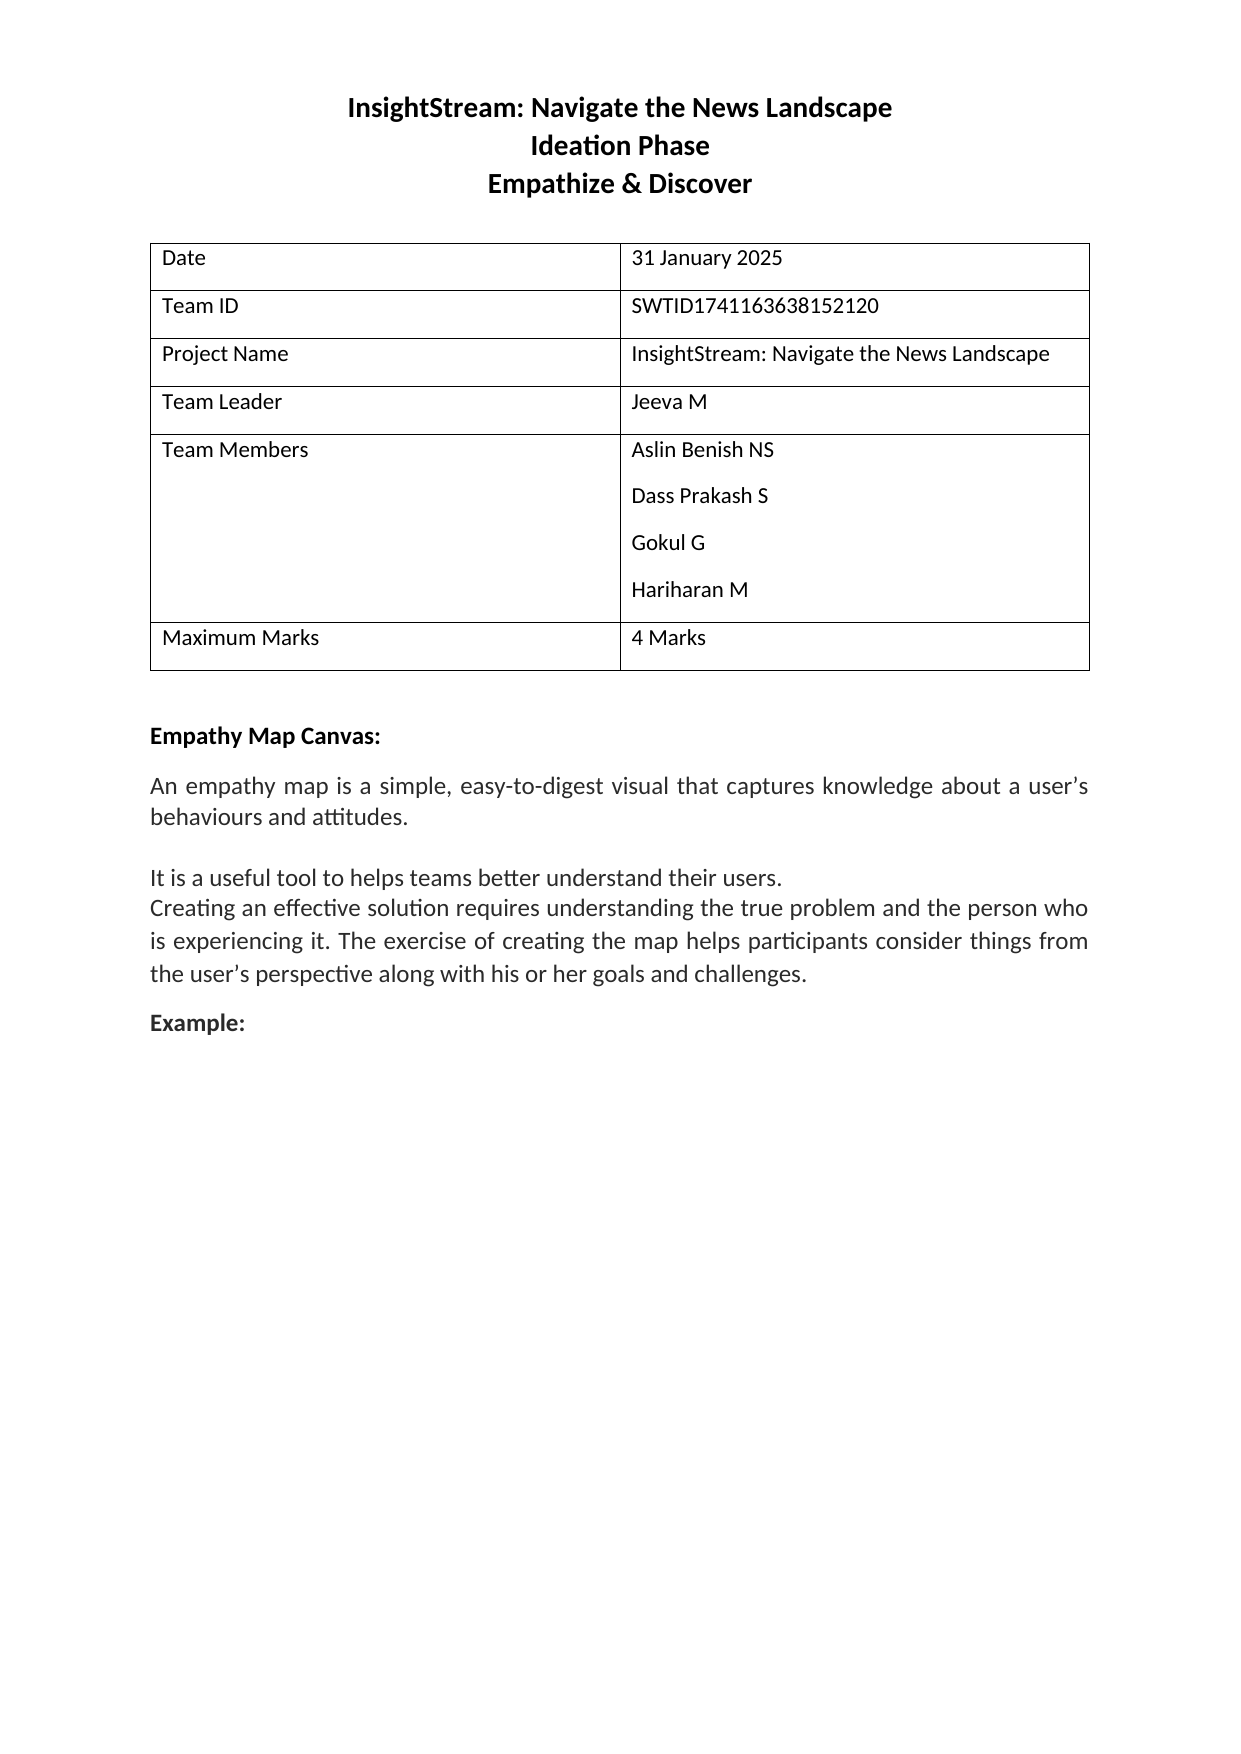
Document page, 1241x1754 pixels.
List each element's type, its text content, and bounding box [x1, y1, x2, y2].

table_cell SWTID1741163638152120 [621, 291, 1089, 338]
text InsightStream: Navigate the News Landscape [150, 89, 1090, 124]
text Example: [150, 1008, 1090, 1038]
text It is a useful tool to helps teams better understand their users. [150, 862, 1090, 892]
text An empathy map is a simple, easy-to-digest visual that captures knowledge about a user’s behaviours and attitudes. [150, 770, 1090, 831]
table_cell Project Name [151, 339, 620, 386]
text Creating an effective solution requires understanding the true problem and the person who is experiencing it. The exercise of creating the map helps participants consider things from the user’s perspective along with his or her goals and challenges. [150, 892, 1090, 988]
table_cell Jeeva M [621, 387, 1089, 434]
text Empathize & Discover [150, 166, 1090, 201]
table_cell Team ID [151, 291, 620, 338]
table_header 31 January 2025 [621, 244, 1089, 290]
text Empathy Map Canvas: [150, 721, 1090, 751]
table_cell 4 Marks [621, 623, 1089, 670]
table_cell Aslin Benish NS Dass Prakash S Gokul G Hariharan M [621, 435, 1089, 622]
table_cell Maximum Marks [151, 623, 620, 670]
table_cell Team Members [151, 435, 620, 622]
table_cell InsightStream: Navigate the News Landscape [621, 339, 1089, 386]
table_cell Team Leader [151, 387, 620, 434]
table_header Date [151, 244, 620, 290]
text Ideation Phase [150, 127, 1090, 163]
